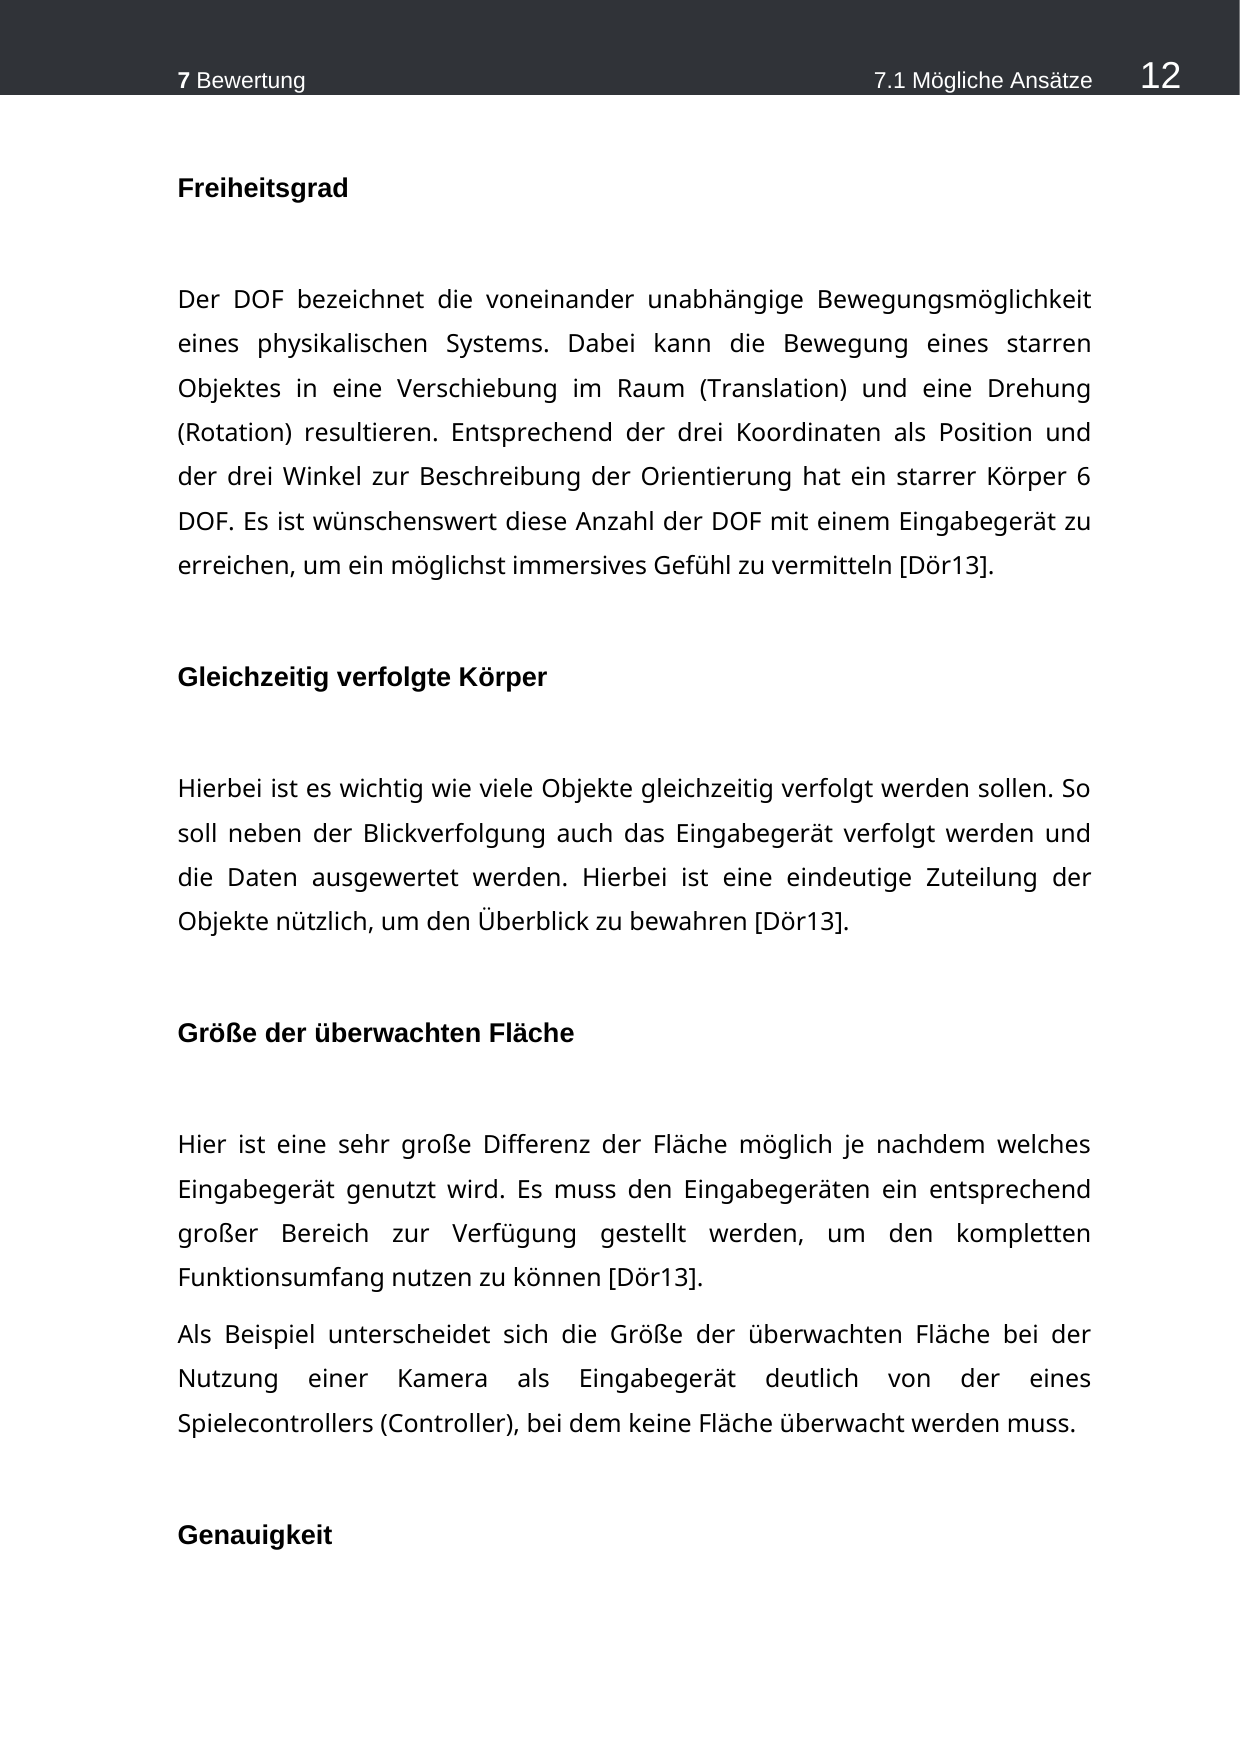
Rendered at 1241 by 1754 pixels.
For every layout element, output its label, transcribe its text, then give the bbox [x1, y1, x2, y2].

text Größe der überwachten Fläche [177, 1017, 1092, 1048]
text Gleichzeitig verfolgte Körper [177, 661, 1092, 692]
text Der DOF bezeichnet die voneinander unabhängige Bewegungsmöglichkeit eines physikalischen Systems. Dabei kann die Bewegung eines starren Objektes in eine Verschiebung im Raum (Translation) und eine Drehung (Rotation) resultieren. Entsprechend der drei Koordinaten als Position und der drei Winkel zur Beschreibung der Orientierung hat ein starrer Körper 6 DOF. Es ist wünschenswert diese Anzahl der DOF mit einem Eingabegerät zu erreichen, um ein möglichst immersives Gefühl zu vermitteln [Dör13]. [177, 282, 1092, 582]
text Hierbei ist es wichtig wie viele Objekte gleichzeitig verfolgt werden sollen. So soll neben der Blickverfolgung auch das Eingabegerät verfolgt werden und die Daten ausgewertet werden. Hierbei ist eine eindeutige Zuteilung der Objekte nützlich, um den Überblick zu bewahren [Dör13]. [177, 771, 1092, 938]
text Genauigkeit [177, 1519, 1092, 1550]
text Freiheitsgrad [177, 172, 1092, 203]
text Als Beispiel unterscheidet sich die Größe der überwachten Fläche bei der Nutzung einer Kamera als Eingabegerät deutlich von der eines Spielecontrollers (Controller), bei dem keine Fläche überwacht werden muss. [177, 1317, 1092, 1439]
text Hier ist eine sehr große Differenz der Fläche möglich je nachdem welches Eingabegerät genutzt wird. Es muss den Eingabegeräten ein entsprechend großer Bereich zur Verfügung gestellt werden, um den kompletten Funktionsumfang nutzen zu können [Dör13]. [177, 1127, 1092, 1294]
